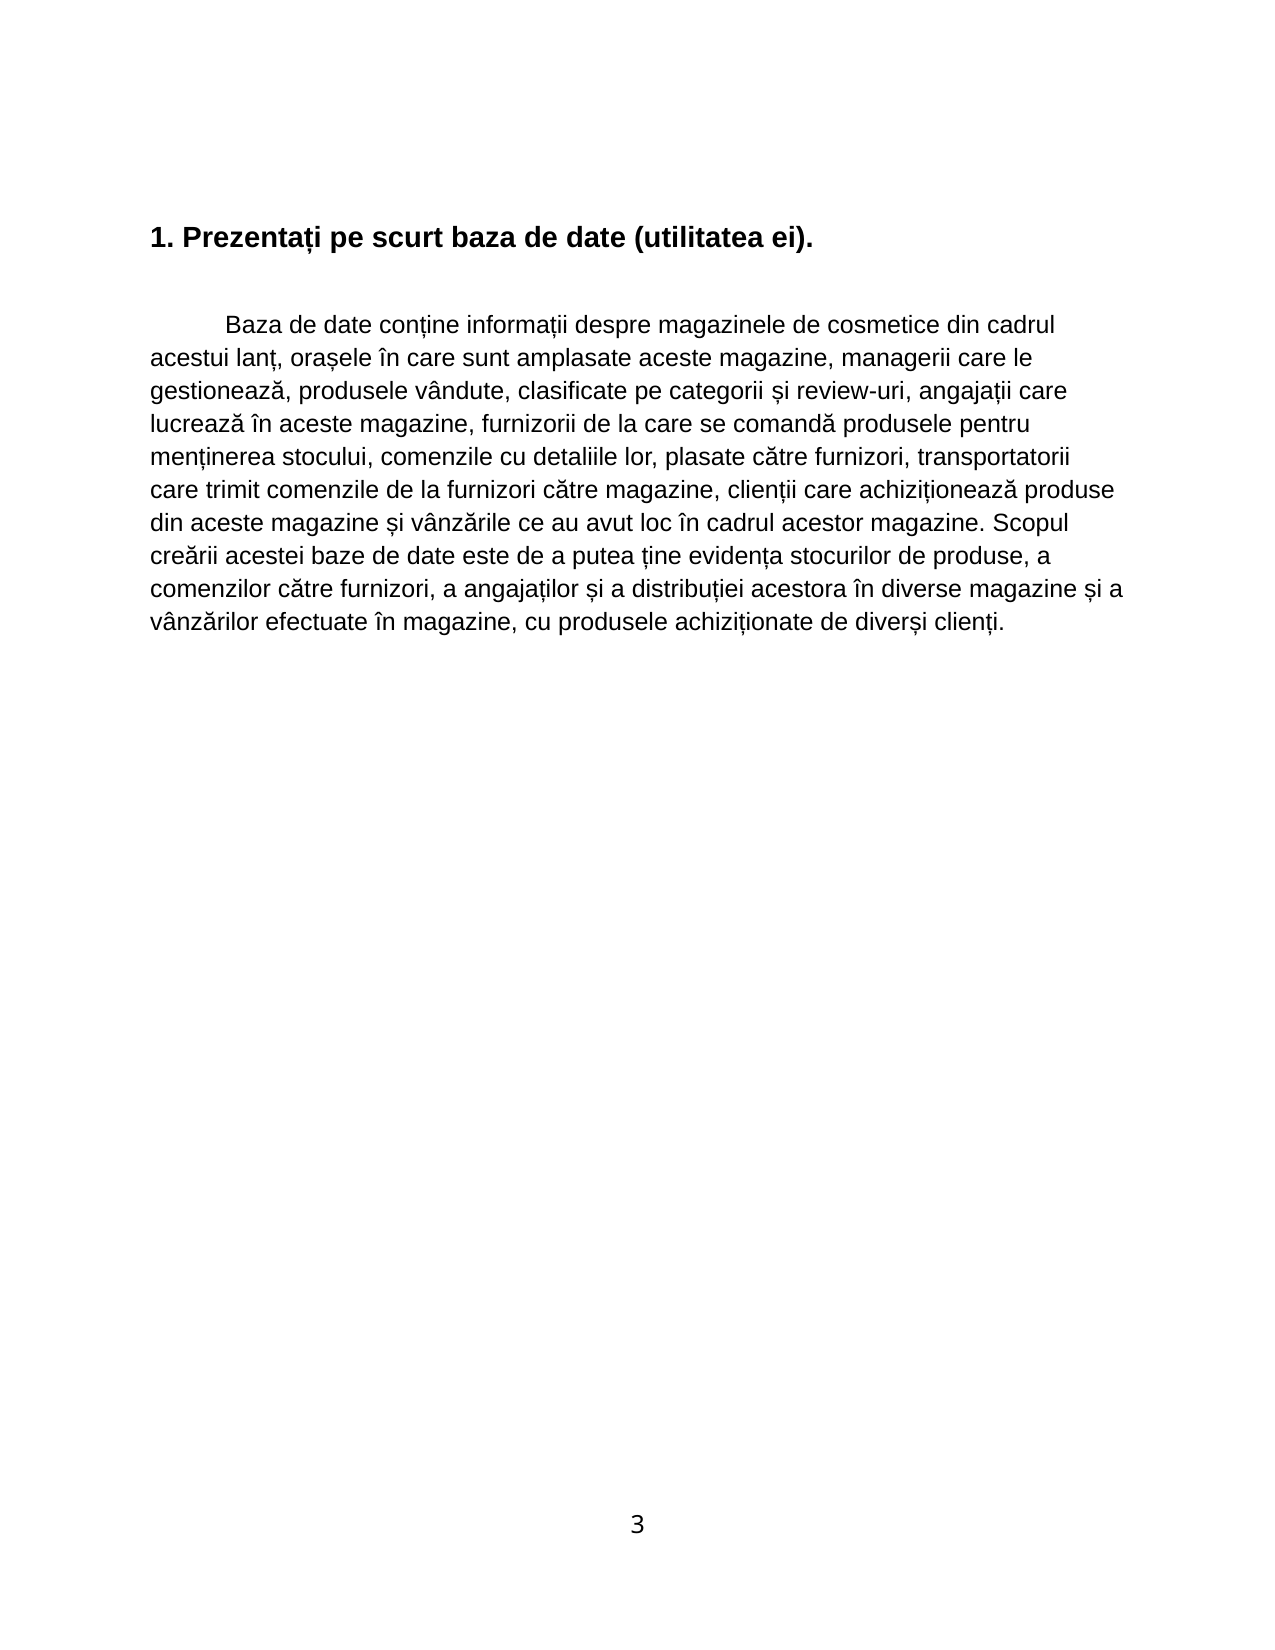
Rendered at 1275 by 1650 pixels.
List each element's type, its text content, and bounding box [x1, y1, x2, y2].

text Baza de date conține informații despre magazinele de cosmetice din cadrul acestui lanț, orașele în care sunt amplasate aceste magazine, managerii care le gestionează, produsele vândute, clasificate pe categorii și review-uri, angajații care lucrează în aceste magazine, furnizorii de la care se comandă produsele pentru menținerea stocului, comenzile cu detaliile lor, plasate către furnizori, transportatorii care trimit comenzile de la furnizori către magazine, clienții care achiziționează produse din aceste magazine și vânzările ce au avut loc în cadrul acestor magazine. Scopul creării acestei baze de date este de a putea ține evidența stocurilor de produse, a comenzilor către furnizori, a angajaților și a distribuției acestora în diverse magazine și a vânzărilor efectuate în magazine, cu produsele achiziționate de diverși clienți. [150, 310, 1125, 636]
subtitle 1. Prezentați pe scurt baza de date (utilitatea ei). [150, 221, 1125, 254]
